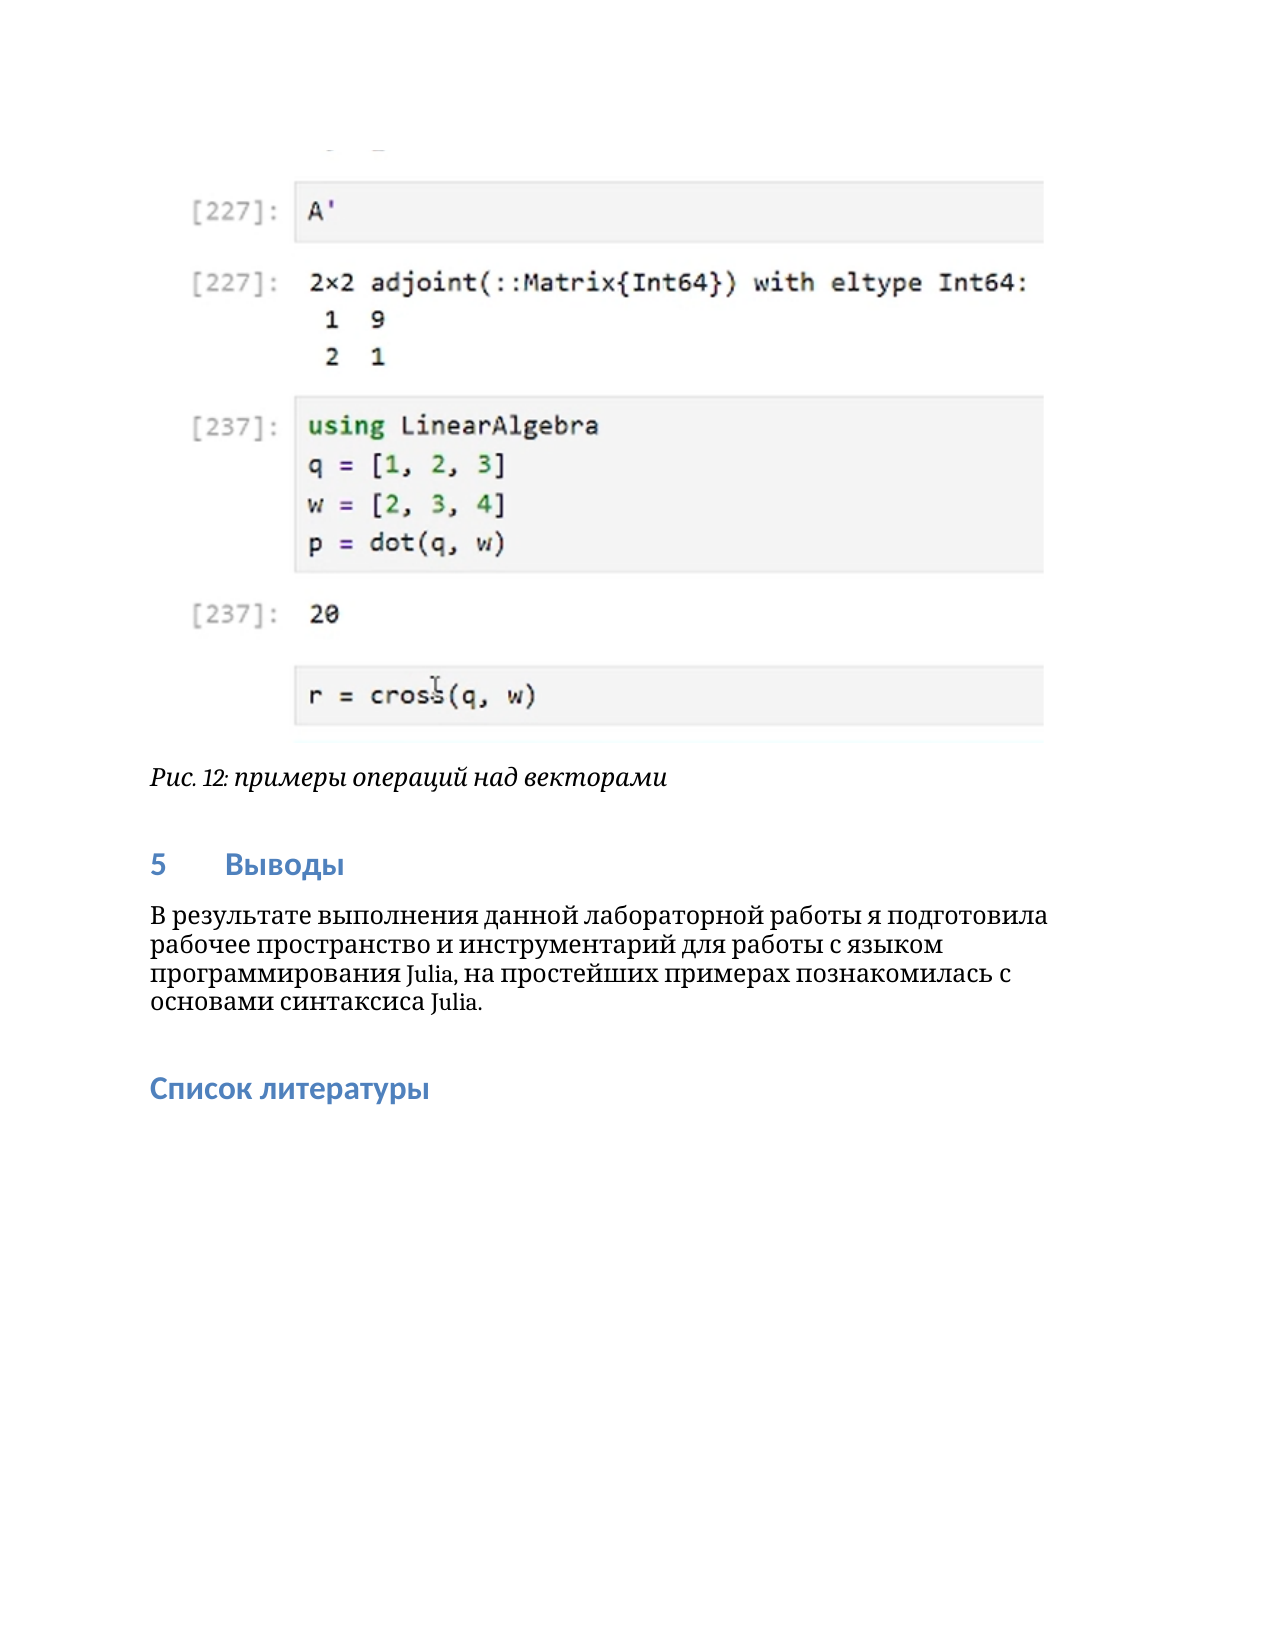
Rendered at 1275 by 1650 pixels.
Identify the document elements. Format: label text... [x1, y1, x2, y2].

text Рис. 12: примеры операций над векторами [150, 764, 1125, 793]
picture [168, 150, 1044, 743]
subtitle 5 Выводы [150, 843, 1125, 883]
subtitle Список литературы [150, 1067, 1125, 1108]
text В результате выполнения данной лабораторной работы я подготовила рабочее пространство и инструментарий для работы с языком программирования Julia, на простейших примерах познакомилась с основами синтаксиса Julia. [150, 902, 1125, 1017]
